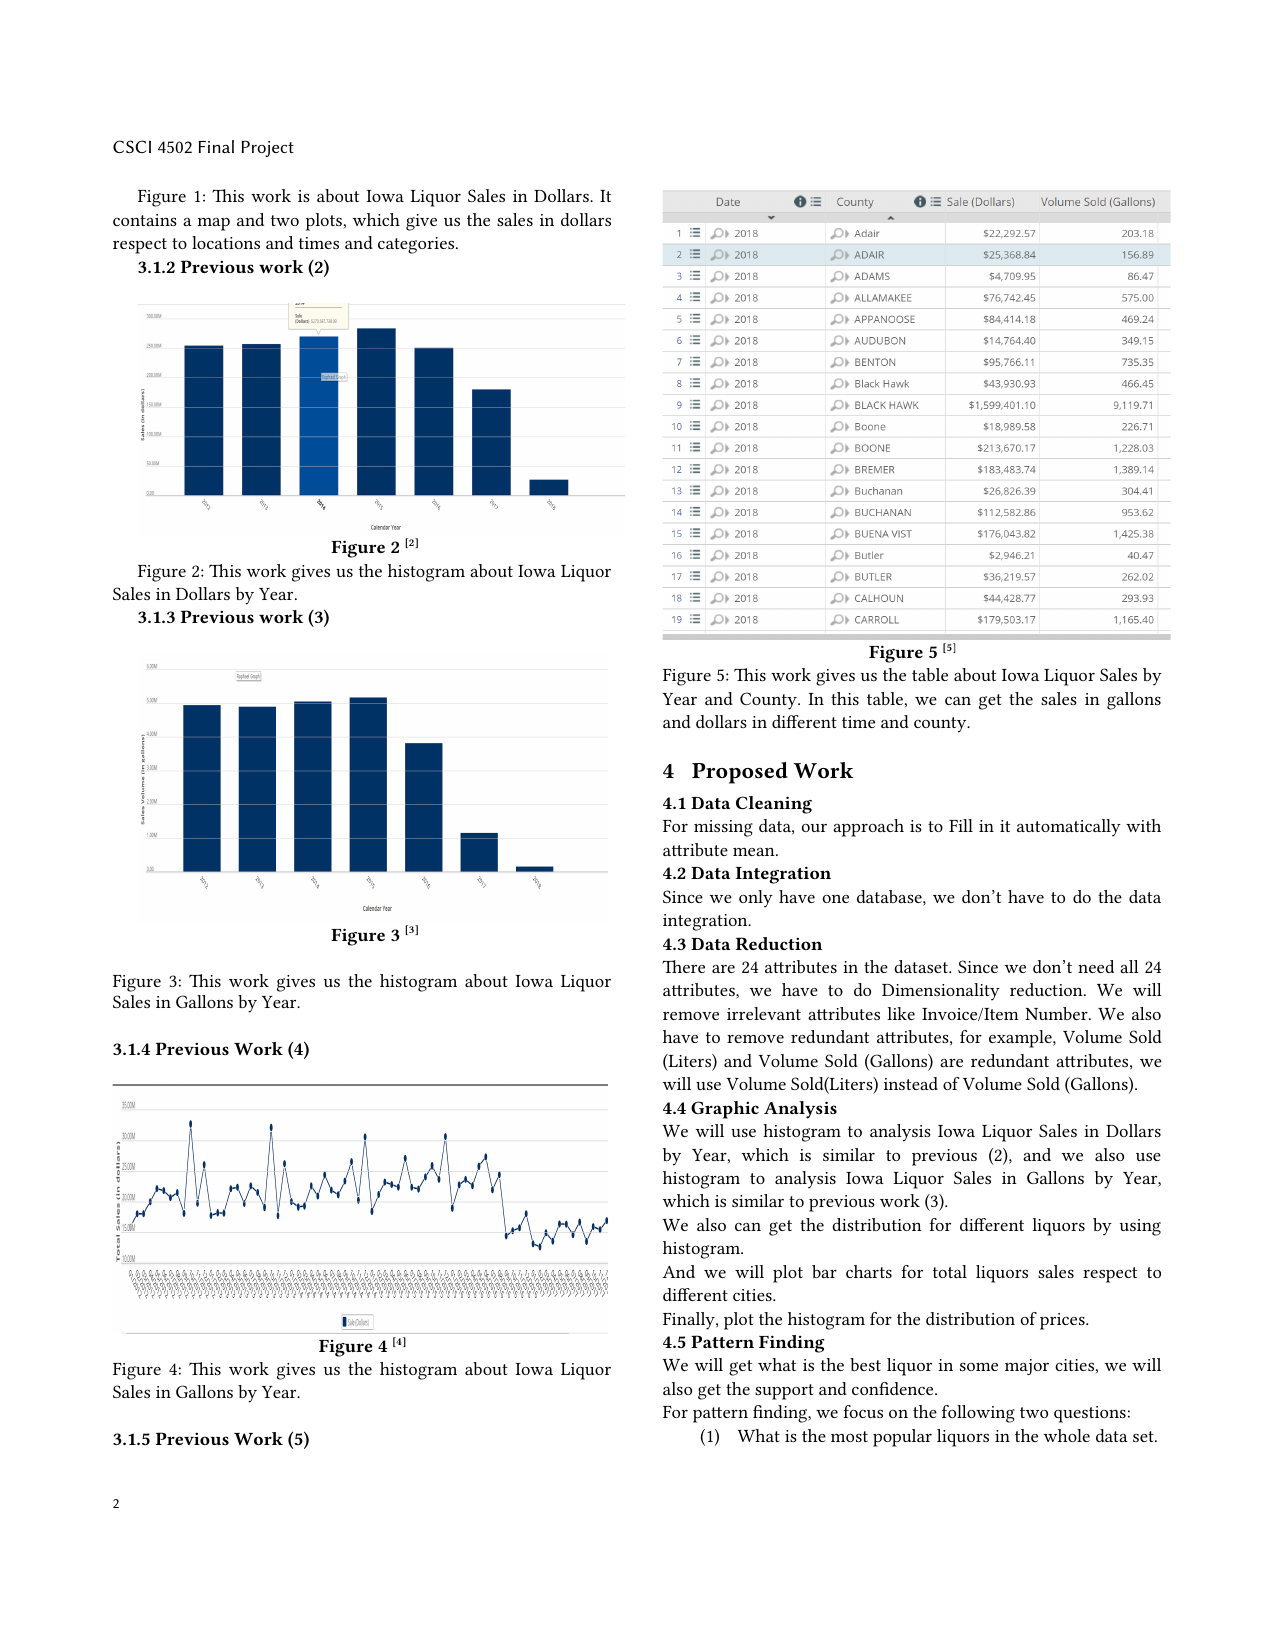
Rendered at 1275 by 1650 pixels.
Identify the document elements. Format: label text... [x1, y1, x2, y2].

text 4.5 Pattern Finding [662, 1332, 1162, 1353]
text We will get what is the best liquor in some major cities, we will also get the support and confidence. [662, 1355, 1162, 1400]
text Since we only have one database, we don’t have to do the data integration. [662, 886, 1162, 931]
text Figure 5: This work gives us the table about Iowa Liquor Sales by Year and County. In this table, we can get the sales in gallons and dollars in different time and county. [662, 665, 1162, 733]
text We also can get the distribution for different liquors by using histogram. [662, 1214, 1162, 1259]
text For missing data, our approach is to Fill in it automatically with attribute mean. [662, 816, 1162, 861]
text 3.1.4 Previous Work (4) [112, 1038, 612, 1060]
text Finally, plot the histogram for the distribution of prices. [662, 1308, 1162, 1329]
text Figure 4: This work gives us the histogram about Iowa Liquor Sales in Gallons by Year. [112, 1359, 612, 1403]
text 4.4 Graphic Analysis [662, 1097, 1162, 1119]
text Figure 4 [4] [112, 1335, 612, 1357]
text Figure 1: This work is about Iowa Liquor Sales in Dollars. It contains a map and two plots, which give us the sales in dollars respect to locations and times and categories. [112, 186, 612, 254]
text 4.1 Data Cleaning [662, 793, 1162, 814]
text And we will plot bar charts for total liquors sales respect to different cities. [662, 1261, 1162, 1306]
text Figure 3 [3] [112, 924, 612, 946]
text 3.1.3 Previous work (3) [112, 607, 612, 628]
picture [662, 186, 1171, 640]
picture [112, 1084, 608, 1334]
text There are 24 attributes in the dataset. Since we don’t need all 24 attributes, we have to do Dimensionality reduction. We will remove irrelevant attributes like Invoice/Item Number. We also have to remove redundant attributes, for example, Volume Sold (Liters) and Volume Sold (Gallons) are redundant attributes, we will use Volume Sold(Liters) instead of Volume Sold (Gallons). [662, 957, 1162, 1095]
picture [137, 654, 608, 923]
text 4.2 Data Integration [662, 863, 1162, 884]
text We will use histogram to analysis Iowa Liquor Sales in Dollars by Year, which is similar to previous (2), and we also use histogram to analysis Iowa Liquor Sales in Gallons by Year, which is similar to previous work (3). [662, 1121, 1162, 1212]
text Figure 3: This work gives us the histogram about Iowa Liquor Sales in Gallons by Year. [112, 971, 612, 1013]
text 4.3 Data Reduction [662, 933, 1162, 954]
text 3.1.5 Previous Work (5) [112, 1429, 612, 1450]
text Figure 2: This work gives us the histogram about Iowa Liquor Sales in Dollars by Year. [112, 560, 612, 605]
text 3.1.2 Previous work (2) [112, 256, 612, 278]
text For pattern finding, we focus on the following two questions: [662, 1402, 1162, 1423]
list What is the most popular liquors in the whole data set. [700, 1425, 1162, 1447]
picture [137, 303, 625, 535]
text Figure 2 [2] [112, 537, 612, 558]
text 4 Proposed Work [662, 758, 1162, 784]
text Figure 5 [5] [662, 641, 1162, 663]
